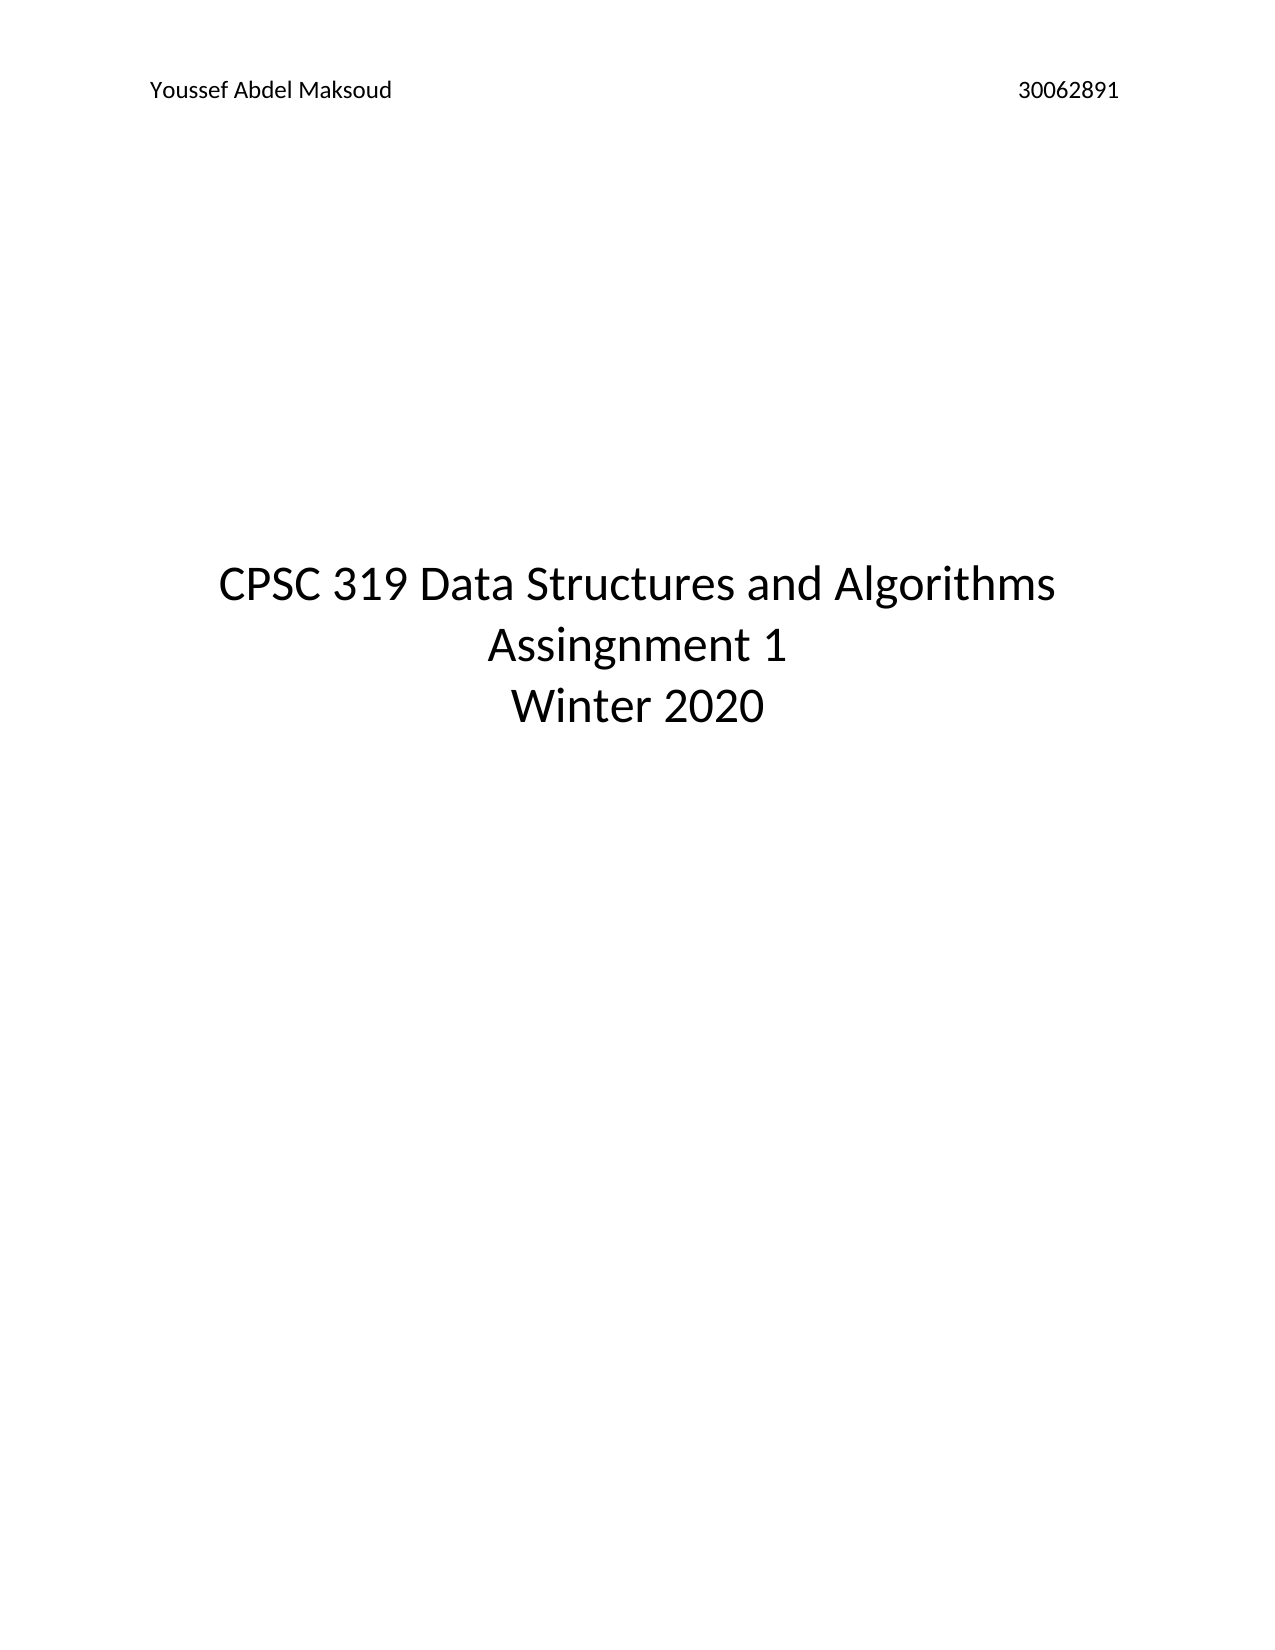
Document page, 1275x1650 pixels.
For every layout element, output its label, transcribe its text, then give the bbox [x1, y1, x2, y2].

text CPSC 319 Data Structures and Algorithms [150, 552, 1125, 613]
text Winter 2020 [150, 674, 1125, 735]
text Assingnment 1 [150, 613, 1125, 674]
